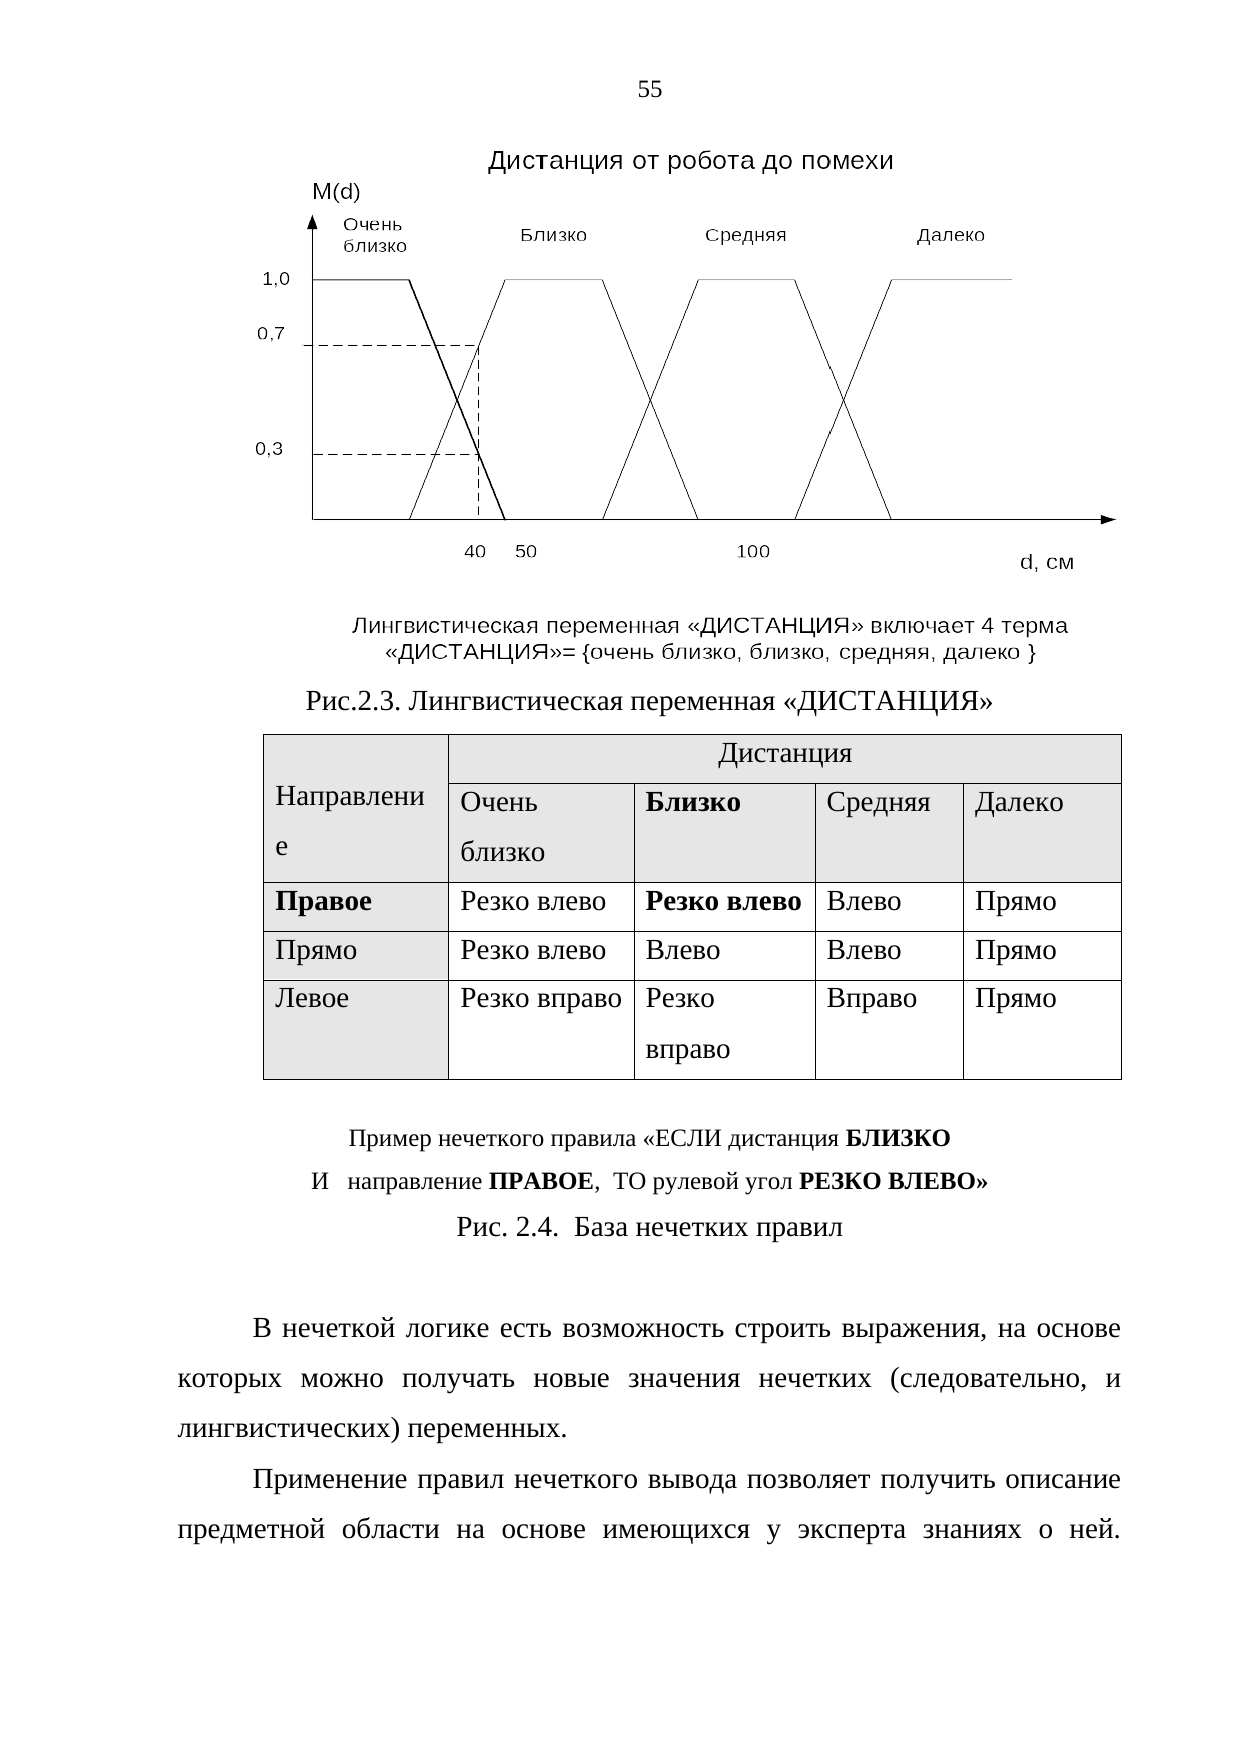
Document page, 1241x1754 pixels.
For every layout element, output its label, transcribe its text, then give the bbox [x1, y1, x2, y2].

table_cell Средняя [816, 784, 963, 882]
text Пример нечеткого правила «ЕСЛИ дистанция БЛИЗКО [177, 1123, 1122, 1152]
table_cell Прямо [264, 932, 448, 979]
table_cell Близко [635, 784, 815, 882]
table_cell Резко влево [635, 883, 815, 931]
table_cell Резко влево [449, 932, 634, 979]
text И направление ПРАВОЕ, ТО рулевой угол РЕЗКО ВЛЕВО» [177, 1166, 1122, 1195]
table_header Направление [264, 735, 448, 882]
table_header Дистанция [449, 735, 1121, 783]
table_cell Прямо [964, 981, 1121, 1079]
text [177, 1461, 1122, 1544]
table_cell Очень близко [449, 784, 634, 882]
table_cell Резко вправо [635, 981, 815, 1079]
text Рис.2.3. Лингвистическая переменная «ДИСТАНЦИЯ» [177, 142, 1122, 717]
text Рис. 2.4. База нечетких правил [177, 1209, 1122, 1243]
table_cell Левое [264, 981, 448, 1079]
table_cell Прямо [964, 883, 1121, 931]
table_cell Резко влево [449, 883, 634, 931]
table_cell Влево [816, 932, 963, 979]
table_cell Резко вправо [449, 981, 634, 1079]
table_cell Вправо [816, 981, 963, 1079]
table_cell Далеко [964, 784, 1121, 882]
table_cell Правое [264, 883, 448, 931]
table_cell Прямо [964, 932, 1121, 979]
table_cell Влево [816, 883, 963, 931]
table_cell Влево [635, 932, 815, 979]
text В нечеткой логике есть возможность строить выражения, на основе которых можно получать новые значения нечетких (следовательно, и лингвистических) переменных. [177, 1310, 1122, 1444]
